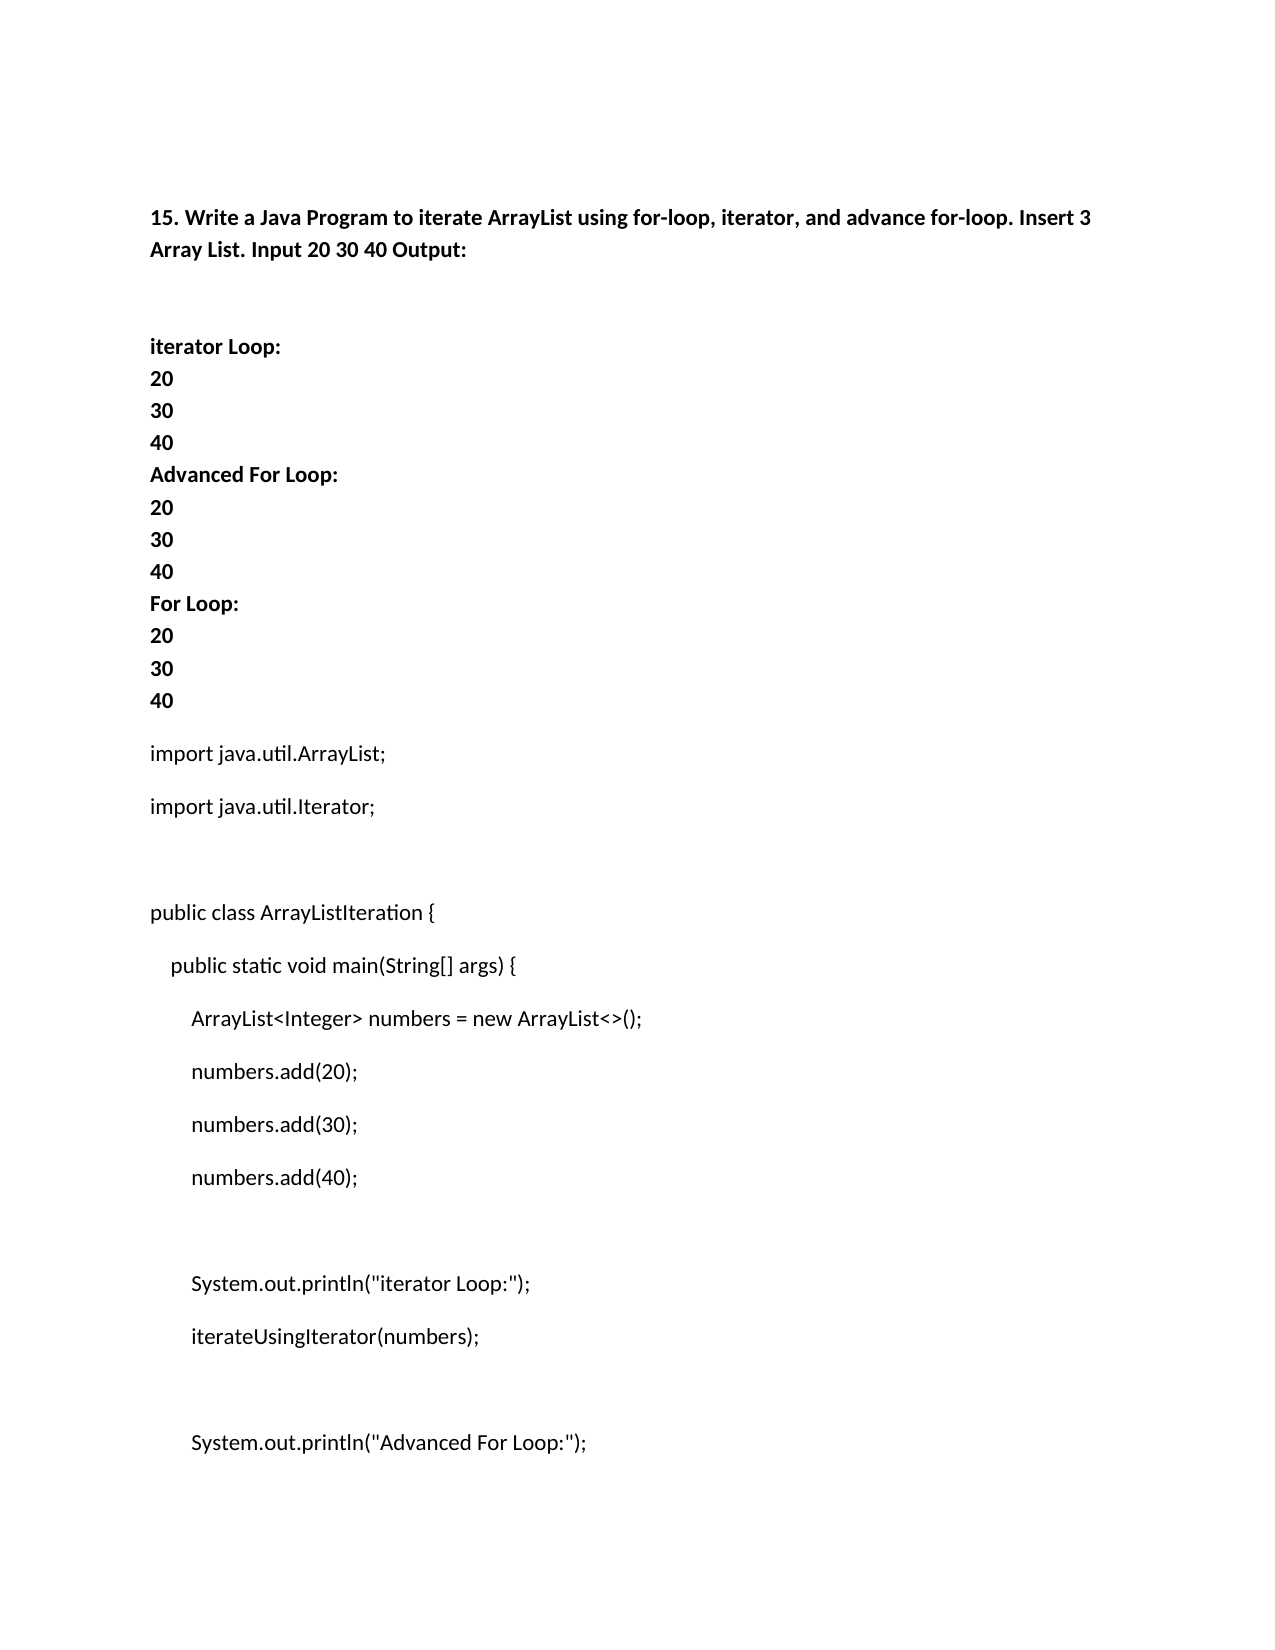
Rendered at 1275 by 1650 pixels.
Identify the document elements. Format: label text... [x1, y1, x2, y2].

text import java.util.ArrayList; [150, 739, 1125, 767]
text import java.util.Iterator; [150, 792, 1125, 820]
text iterateUsingIterator(numbers); [150, 1322, 1125, 1350]
text public static void main(String[] args) { [150, 951, 1125, 979]
text ArrayList<Integer> numbers = new ArrayList<>(); [150, 1004, 1125, 1032]
text numbers.add(20); [150, 1057, 1125, 1085]
text 15. Write a Java Program to iterate ArrayList using for-loop, iterator, and advance for-loop. Insert 3 Array List. Input 20 30 40 Output: iterator Loop: 20 30 40 Advanced For Loop: 20 30 40 For Loop: 20 30 40 [150, 203, 1125, 714]
text numbers.add(30); [150, 1110, 1125, 1138]
text System.out.println("iterator Loop:"); [150, 1269, 1125, 1297]
text numbers.add(40); [150, 1163, 1125, 1191]
text System.out.println("Advanced For Loop:"); [150, 1428, 1125, 1456]
text public class ArrayListIteration { [150, 898, 1125, 926]
